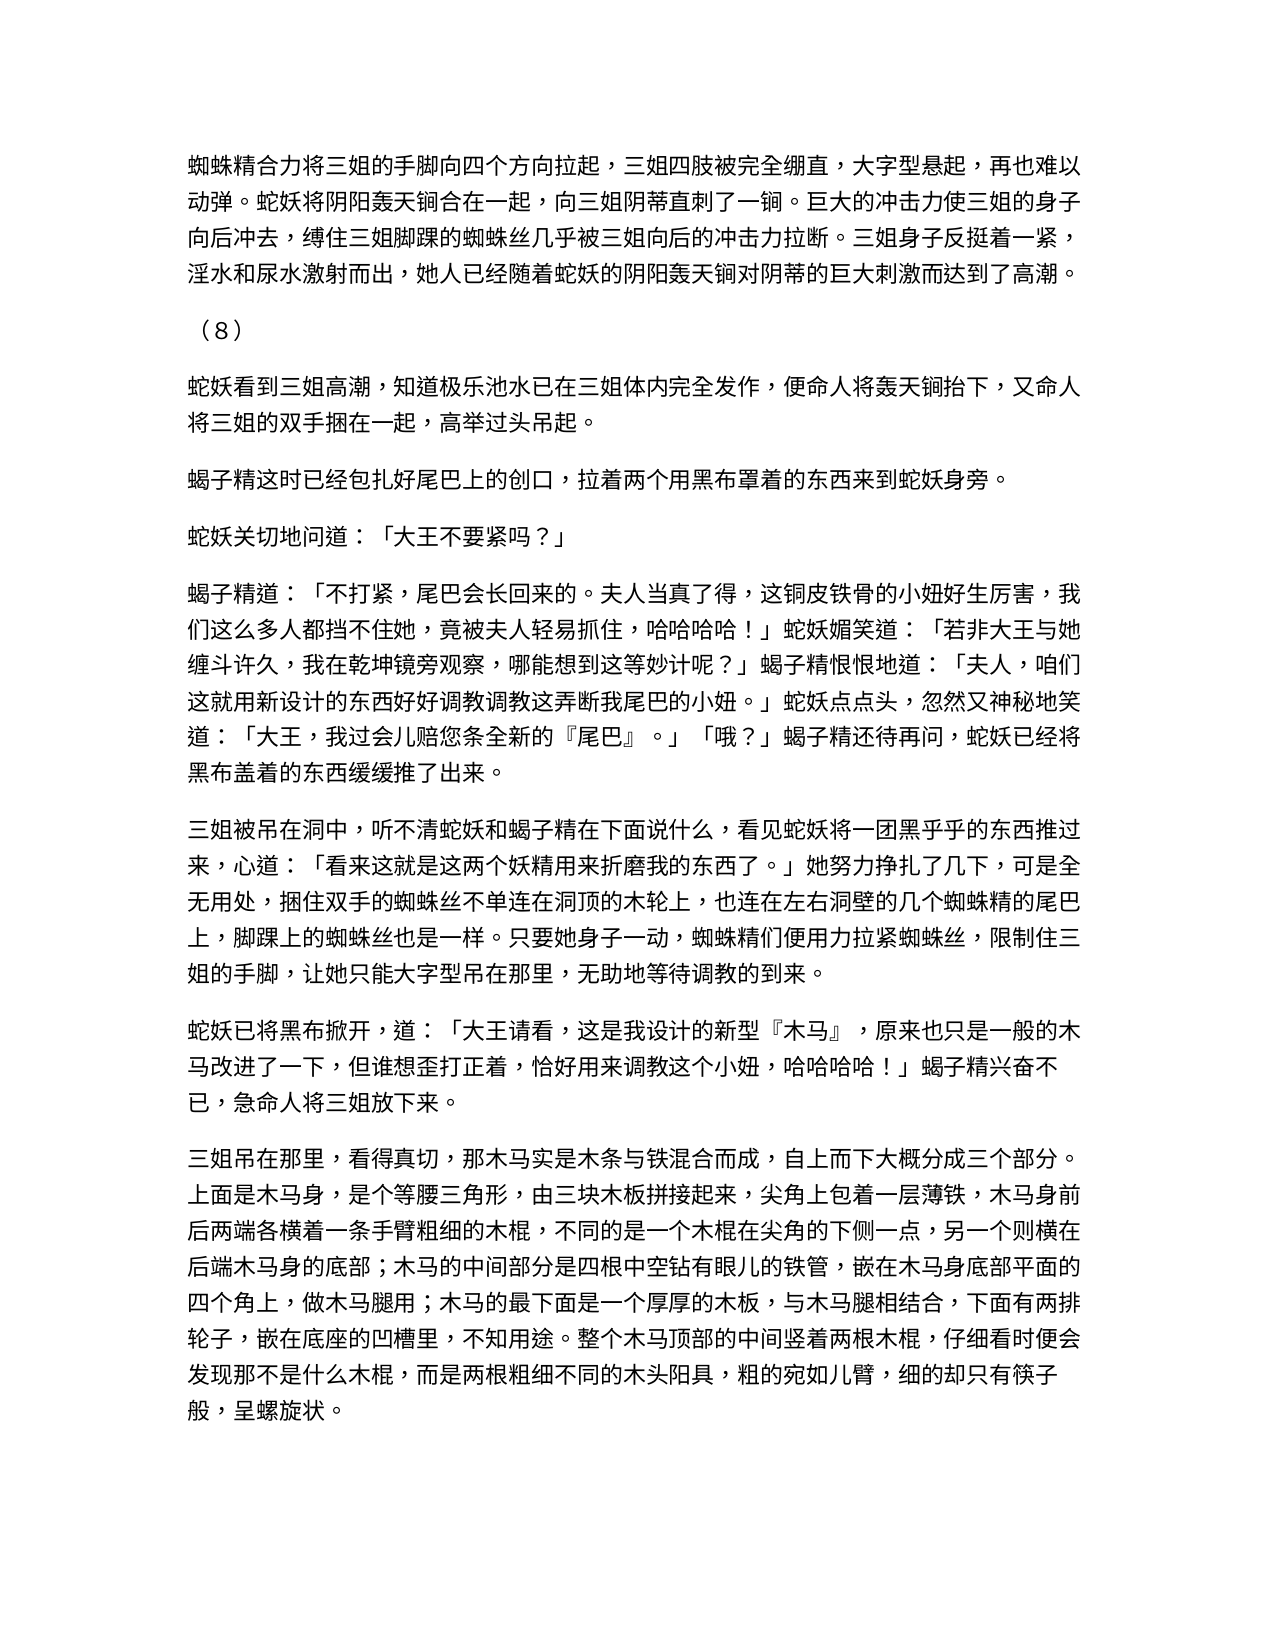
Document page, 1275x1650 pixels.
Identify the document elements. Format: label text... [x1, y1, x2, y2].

text 蛇妖关切地问道：「大王不要紧吗？」 [187, 521, 1087, 552]
text 三姐吊在那里，看得真切，那木马实是木条与铁混合而成，自上而下大概分成三个部分。上面是木马身，是个等腰三角形，由三块木板拼接起来，尖角上包着一层薄铁，木马身前后两端各横着一条手臂粗细的木棍，不同的是一个木棍在尖角的下侧一点，另一个则横在后端木马身的底部；木马的中间部分是四根中空钻有眼儿的铁管，嵌在木马身底部平面的四个角上，做木马腿用；木马的最下面是一个厚厚的木板，与木马腿相结合，下面有两排轮子，嵌在底座的凹槽里，不知用途。整个木马顶部的中间竖着两根木棍，仔细看时便会发现那不是什么木棍，而是两根粗细不同的木头阳具，粗的宛如儿臂，细的却只有筷子般，呈螺旋状。 [187, 1143, 1087, 1426]
text 蛇妖已将黑布掀开，道：「大王请看，这是我设计的新型『木马』，原来也只是一般的木马改进了一下，但谁想歪打正着，恰好用来调教这个小妞，哈哈哈哈！」蝎子精兴奋不已，急命人将三姐放下来。 [187, 1014, 1087, 1118]
text 蝎子精这时已经包扎好尾巴上的创口，拉着两个用黑布罩着的东西来到蛇妖身旁。 [187, 464, 1087, 495]
text 蝎子精道：「不打紧，尾巴会长回来的。夫人当真了得，这铜皮铁骨的小妞好生厉害，我们这么多人都挡不住她，竟被夫人轻易抓住，哈哈哈哈！」蛇妖媚笑道：「若非大王与她缠斗许久，我在乾坤镜旁观察，哪能想到这等妙计呢？」蝎子精恨恨地道：「夫人，咱们这就用新设计的东西好好调教调教这弄断我尾巴的小妞。」蛇妖点点头，忽然又神秘地笑道：「大王，我过会儿赔您条全新的『尾巴』。」「哦？」蝎子精还待再问，蛇妖已经将黑布盖着的东西缓缓推了出来。 [187, 578, 1087, 788]
text 蜘蛛精合力将三姐的手脚向四个方向拉起，三姐四肢被完全绷直，大字型悬起，再也难以动弹。蛇妖将阴阳轰天锏合在一起，向三姐阴蒂直刺了一锏。巨大的冲击力使三姐的身子向后冲去，缚住三姐脚踝的蜘蛛丝几乎被三姐向后的冲击力拉断。三姐身子反挺着一紧，淫水和尿水激射而出，她人已经随着蛇妖的阴阳轰天锏对阴蒂的巨大刺激而达到了高潮。 [187, 150, 1087, 289]
text 蛇妖看到三姐高潮，知道极乐池水已在三姐体内完全发作，便命人将轰天锏抬下，又命人将三姐的双手捆在一起，高举过头吊起。 [187, 371, 1087, 438]
text 三姐被吊在洞中，听不清蛇妖和蝎子精在下面说什么，看见蛇妖将一团黑乎乎的东西推过来，心道：「看来这就是这两个妖精用来折磨我的东西了。」她努力挣扎了几下，可是全无用处，捆住双手的蜘蛛丝不单连在洞顶的木轮上，也连在左右洞壁的几个蜘蛛精的尾巴上，脚踝上的蜘蛛丝也是一样。只要她身子一动，蜘蛛精们便用力拉紧蜘蛛丝，限制住三姐的手脚，让她只能大字型吊在那里，无助地等待调教的到来。 [187, 814, 1087, 989]
text （８） [187, 314, 1087, 346]
